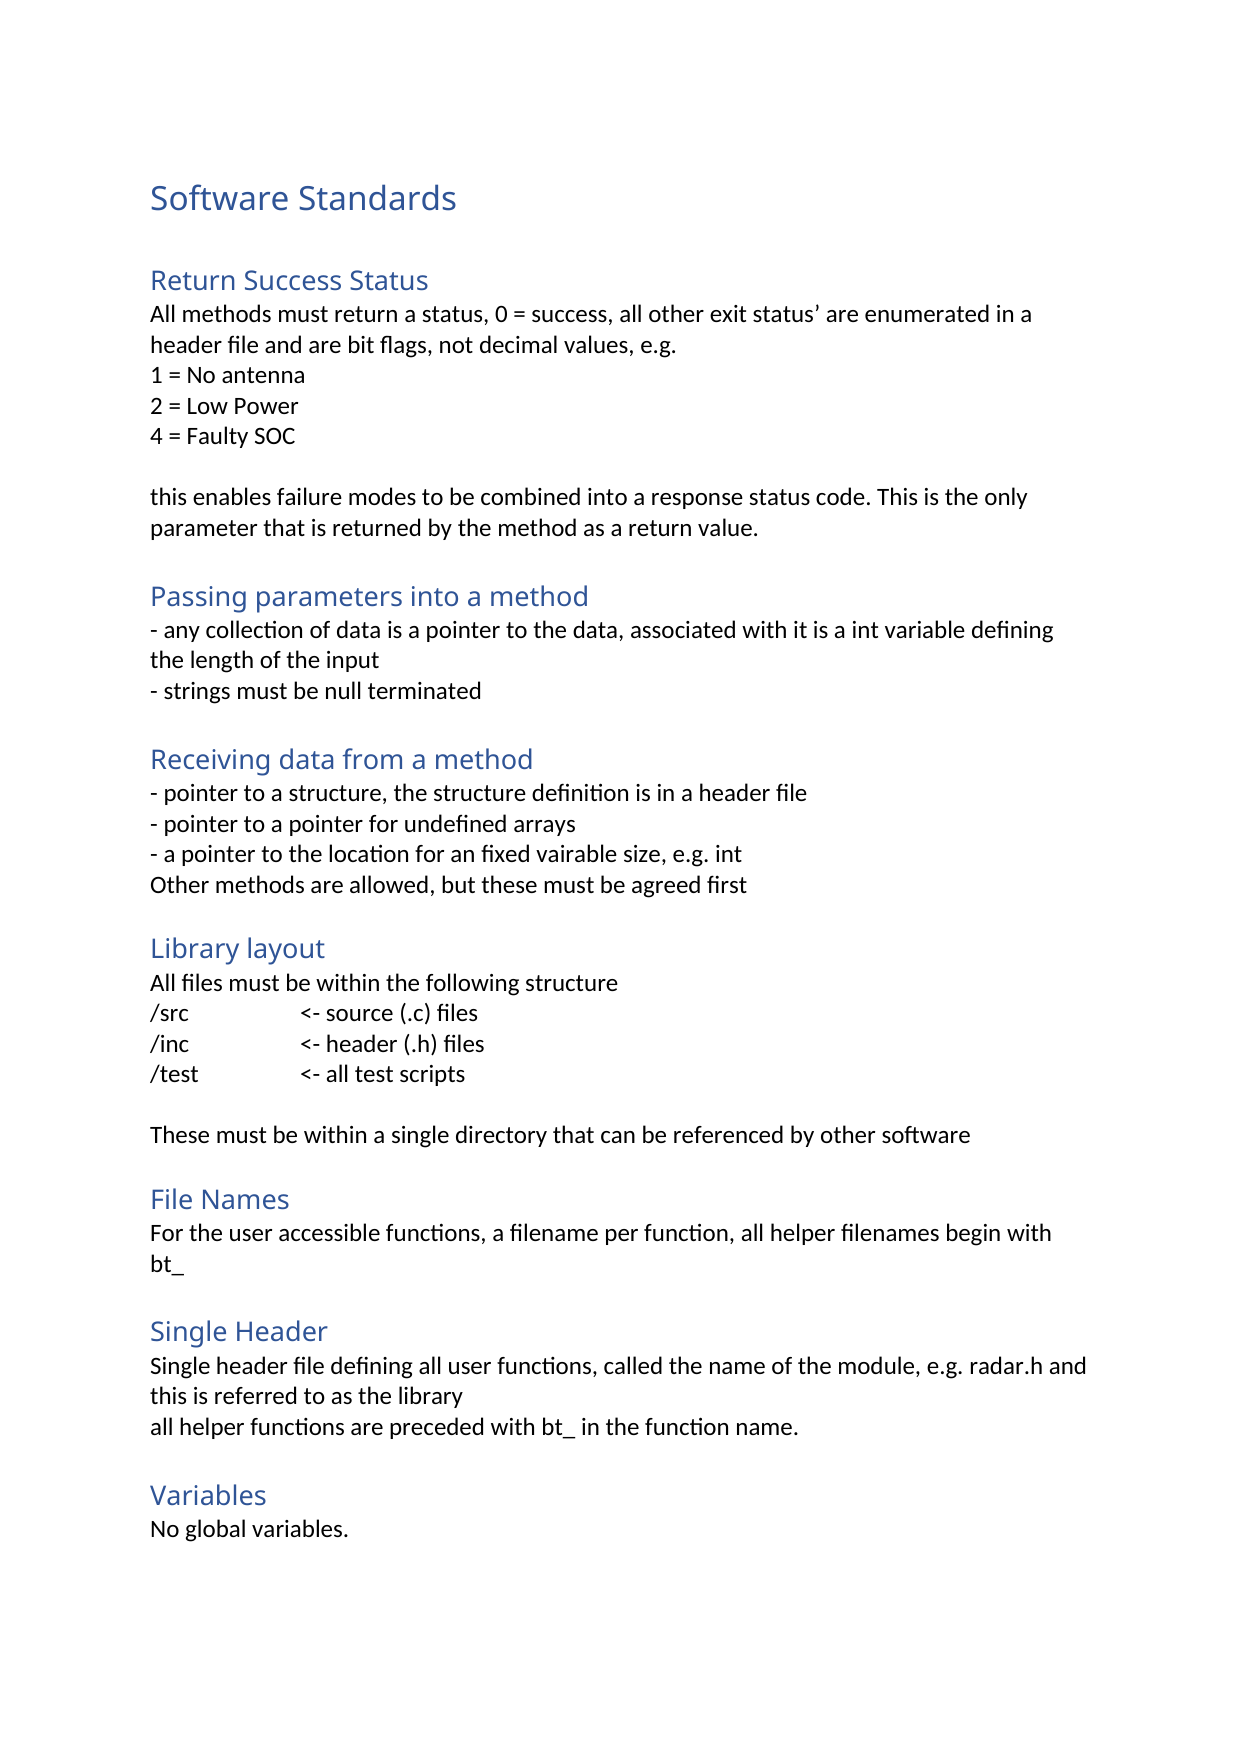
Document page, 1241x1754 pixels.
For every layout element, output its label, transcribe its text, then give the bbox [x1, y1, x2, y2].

text File Names [150, 1180, 1090, 1217]
text - strings must be null terminated [150, 675, 1090, 706]
text 2 = Low Power [150, 390, 1090, 420]
text this enables failure modes to be combined into a response status code. This is the only parameter that is returned by the method as a return value. [150, 481, 1090, 542]
subtitle Variables [150, 1476, 1090, 1513]
text - pointer to a structure, the structure definition is in a header file [150, 777, 1090, 808]
text No global variables. [150, 1513, 1090, 1543]
subtitle Software Standards [150, 175, 1090, 220]
text /test <- all test scripts [150, 1058, 1090, 1089]
text Single header file defining all user functions, called the name of the module, e.g. radar.h and this is referred to as the library [150, 1350, 1090, 1411]
text All files must be within the following structure [150, 967, 1090, 997]
subtitle Return Success Status [150, 224, 1090, 298]
text /inc <- header (.h) files [150, 1028, 1090, 1058]
text All methods must return a status, 0 = success, all other exit status’ are enumerated in a header file and are bit flags, not decimal values, e.g. [150, 298, 1090, 359]
text 4 = Faulty SOC [150, 420, 1090, 451]
text all helper functions are preceded with bt_ in the function name. [150, 1411, 1090, 1441]
text - pointer to a pointer for undefined arrays [150, 808, 1090, 838]
text 1 = No antenna [150, 359, 1090, 390]
subtitle Passing parameters into a method [150, 577, 1090, 614]
text Library layout [150, 930, 1090, 967]
subtitle Receiving data from a method [150, 740, 1090, 777]
text These must be within a single directory that can be referenced by other software [150, 1119, 1090, 1150]
text Other methods are allowed, but these must be agreed first [150, 869, 1090, 899]
text - any collection of data is a pointer to the data, associated with it is a int variable defining the length of the input [150, 614, 1090, 675]
text For the user accessible functions, a filename per function, all helper filenames begin with bt_ [150, 1217, 1090, 1278]
text /src <- source (.c) files [150, 997, 1090, 1028]
text - a pointer to the location for an fixed vairable size, e.g. int [150, 838, 1090, 869]
subtitle Single Header [150, 1313, 1090, 1350]
